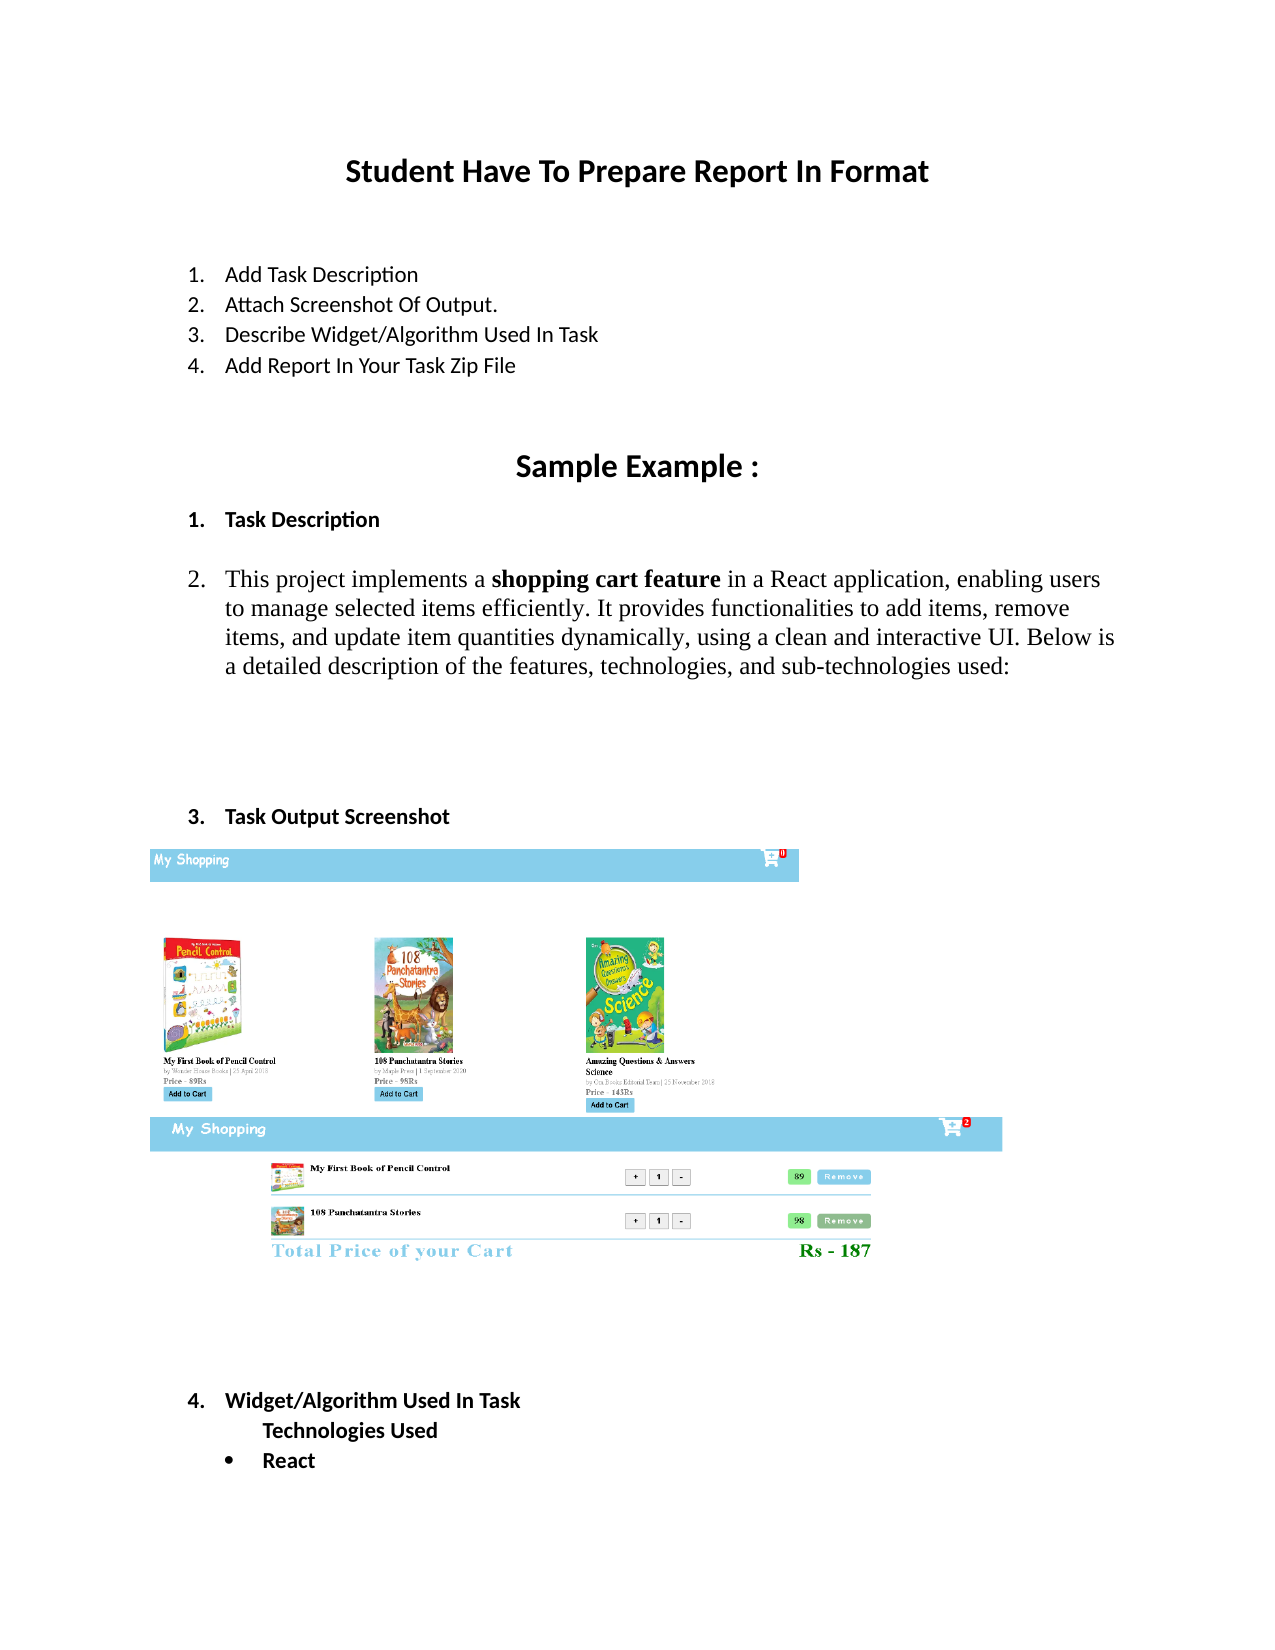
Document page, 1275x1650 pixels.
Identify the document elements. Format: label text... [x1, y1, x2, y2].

list Widget/Algorithm Used In Task [187, 1386, 1125, 1414]
picture [150, 849, 799, 1116]
list Task Output Screenshot [187, 802, 1125, 831]
list Technologies Used [262, 1416, 1125, 1444]
list Describe Widget/Algorithm Used In Task [187, 321, 1125, 349]
text Sample Example : [150, 444, 1125, 485]
list This project implements a shopping cart feature in a React application, enabling users to manage selected items efficiently. It provides functionalities to add items, remove items, and update item quantities dynamically, using a clean and interactive UI. Below is a detailed description of the features, technologies, and sub-technologies used: [187, 564, 1125, 679]
list Add Report In Your Task Zip File [187, 351, 1125, 379]
list Add Task Description [187, 260, 1125, 288]
list React [225, 1446, 1125, 1474]
list Task Description [187, 505, 1125, 533]
picture [150, 1117, 1003, 1321]
list Attach Screenshot Of Output. [187, 290, 1125, 318]
text Student Have To Prepare Report In Format [150, 150, 1125, 191]
